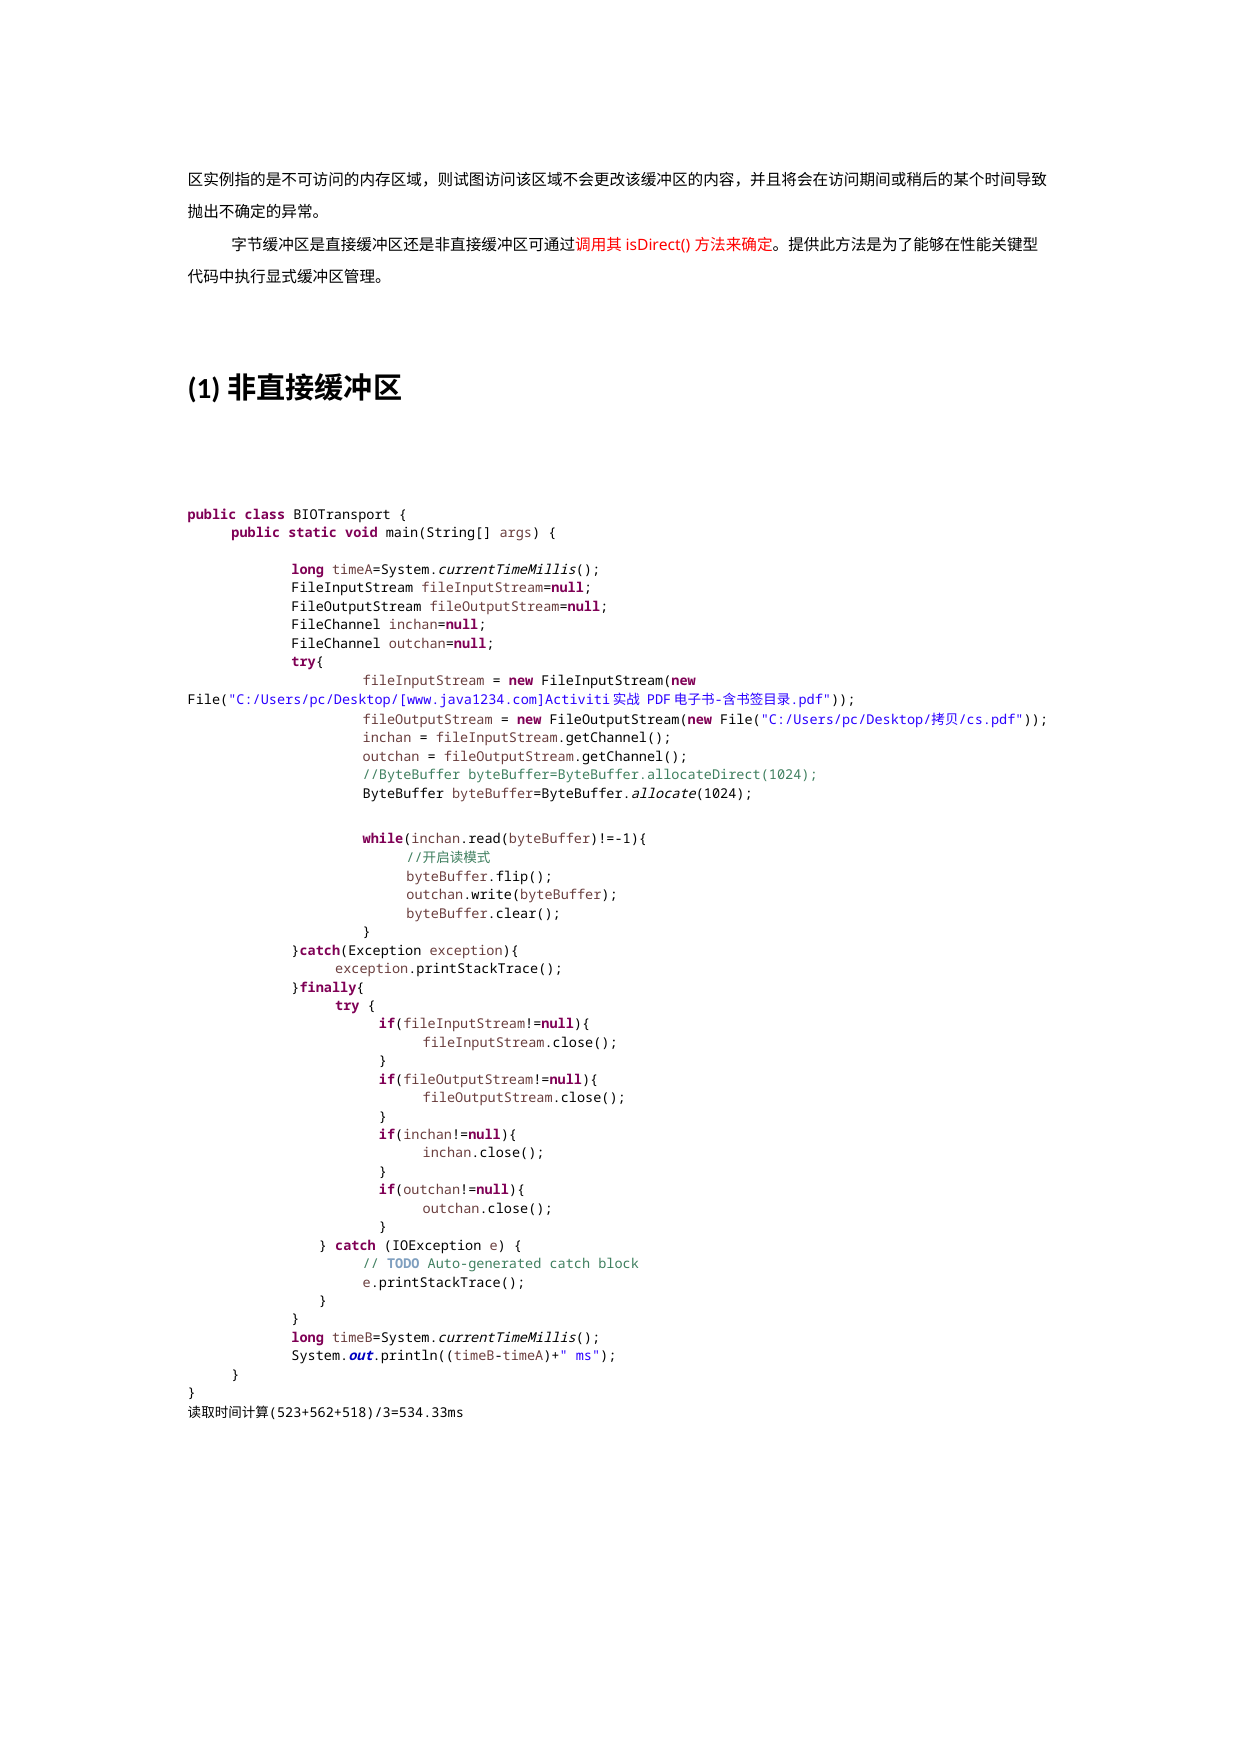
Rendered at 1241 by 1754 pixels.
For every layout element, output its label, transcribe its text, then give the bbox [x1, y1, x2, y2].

text ByteBuffer byteBuffer=ByteBuffer.allocate(1024); [187, 784, 1053, 802]
text fileInputStream.close(); [187, 1033, 1053, 1051]
text e.printStackTrace(); [187, 1272, 1053, 1291]
text } [187, 922, 1053, 941]
text byteBuffer.flip(); [187, 867, 1053, 885]
subtitle 非直接缓冲区 [187, 354, 1053, 419]
text outchan = fileOutputStream.getChannel(); [187, 747, 1053, 765]
text } [187, 1162, 1053, 1180]
text outchan.write(byteBuffer); [187, 885, 1053, 904]
text // TODO Auto-generated catch block [187, 1254, 1053, 1272]
text System.out.println((timeB-timeA)+" ms"); [187, 1346, 1053, 1365]
text fileOutputStream = new FileOutputStream(new File("C:/Users/pc/Desktop/拷贝/cs.pdf")); [187, 709, 1053, 728]
text try{ [187, 652, 1053, 671]
text if(inchan!=null){ [187, 1125, 1053, 1143]
text fileOutputStream.close(); [187, 1088, 1053, 1107]
list 读取时间计算(523+562+518)/3=534.33ms [187, 1402, 1053, 1421]
text outchan.close(); [187, 1199, 1053, 1217]
text inchan = fileInputStream.getChannel(); [187, 728, 1053, 747]
text long timeA=System.currentTimeMillis(); [187, 560, 1053, 578]
text } [187, 1309, 1053, 1328]
text public class BIOTransport { [187, 504, 1053, 523]
text FileChannel inchan=null; [187, 615, 1053, 634]
text FileOutputStream fileOutputStream=null; [187, 597, 1053, 615]
text exception.printStackTrace(); [187, 959, 1053, 977]
text } [187, 1051, 1053, 1070]
text //ByteBuffer byteBuffer=ByteBuffer.allocateDirect(1024); [187, 765, 1053, 784]
text }finally{ [187, 977, 1053, 996]
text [187, 162, 1053, 227]
text 字节缓冲区是直接缓冲区还是非直接缓冲区可通过调用其 isDirect() 方法来确定。提供此方法是为了能够在性能关键型代码中执行显式缓冲区管理。 [187, 227, 1053, 292]
text long timeB=System.currentTimeMillis(); [187, 1328, 1053, 1346]
text public static void main(String[] args) { [187, 523, 1053, 541]
text fileInputStream = new FileInputStream(new File("C:/Users/pc/Desktop/[www.java1234.com]Activiti实战 PDF电子书-含书签目录.pdf")); [187, 671, 1053, 709]
list } [187, 1383, 1053, 1402]
text //开启读模式 [187, 847, 1053, 867]
text inchan.close(); [187, 1143, 1053, 1162]
text while(inchan.read(byteBuffer)!=-1){ [187, 829, 1053, 847]
text try { [187, 996, 1053, 1014]
text } [187, 1107, 1053, 1125]
text FileChannel outchan=null; [187, 634, 1053, 652]
text } [187, 1217, 1053, 1236]
text if(fileInputStream!=null){ [187, 1014, 1053, 1033]
text } [187, 1291, 1053, 1309]
text if(fileOutputStream!=null){ [187, 1070, 1053, 1088]
text FileInputStream fileInputStream=null; [187, 578, 1053, 597]
text if(outchan!=null){ [187, 1180, 1053, 1199]
text byteBuffer.clear(); [187, 904, 1053, 922]
text } [187, 1365, 1053, 1383]
text } catch (IOException e) { [187, 1236, 1053, 1254]
text }catch(Exception exception){ [187, 941, 1053, 959]
